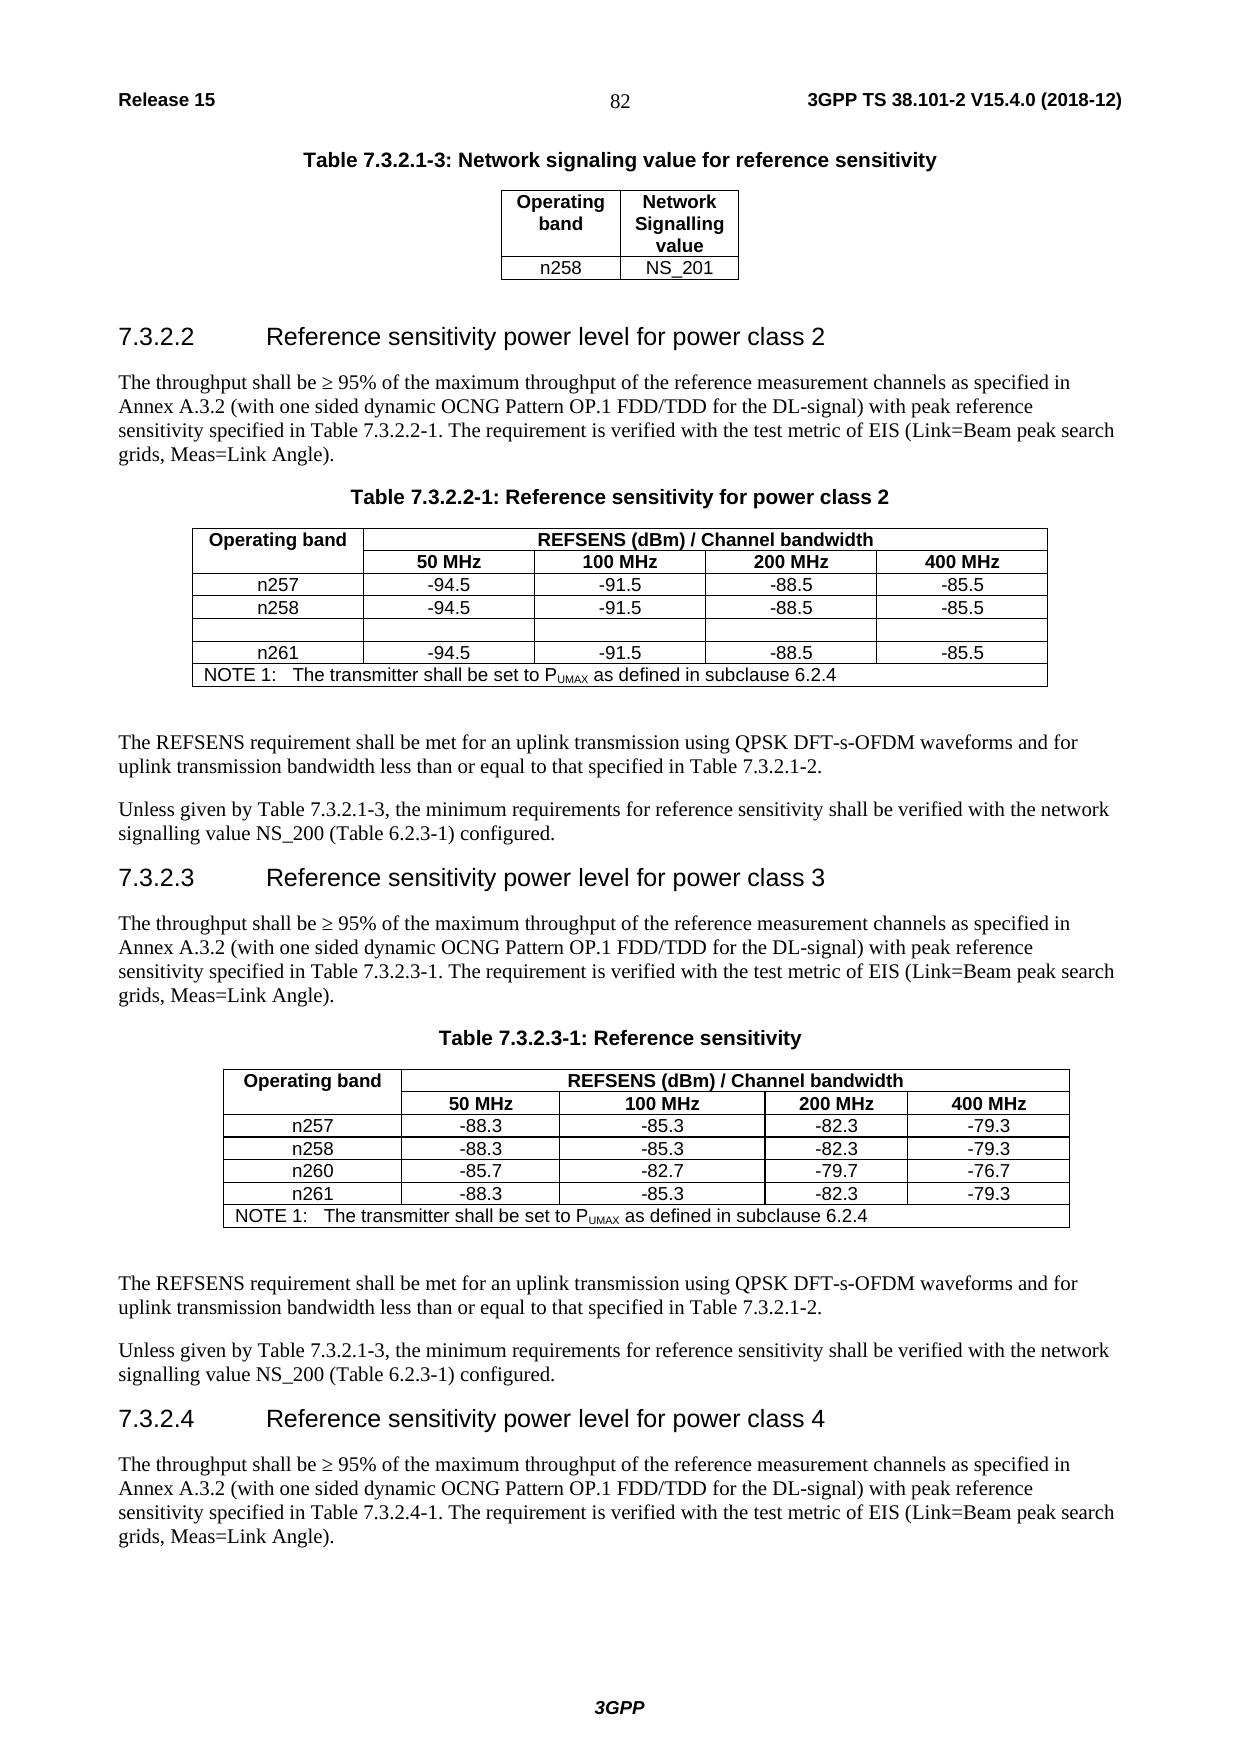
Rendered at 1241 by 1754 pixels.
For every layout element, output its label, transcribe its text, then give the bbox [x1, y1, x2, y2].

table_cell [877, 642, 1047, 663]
text The throughput shall be ≥ 95% of the maximum throughput of the reference measurement channels as specified in Annex A.3.2 (with one sided dynamic OCNG Pattern OP.1 FDD/TDD for the DL-signal) with peak reference sensitivity specified in Table 7.3.2.2-1. The requirement is verified with the test metric of EIS (Link=Beam peak search grids, Meas=Link Angle). [118, 370, 1122, 466]
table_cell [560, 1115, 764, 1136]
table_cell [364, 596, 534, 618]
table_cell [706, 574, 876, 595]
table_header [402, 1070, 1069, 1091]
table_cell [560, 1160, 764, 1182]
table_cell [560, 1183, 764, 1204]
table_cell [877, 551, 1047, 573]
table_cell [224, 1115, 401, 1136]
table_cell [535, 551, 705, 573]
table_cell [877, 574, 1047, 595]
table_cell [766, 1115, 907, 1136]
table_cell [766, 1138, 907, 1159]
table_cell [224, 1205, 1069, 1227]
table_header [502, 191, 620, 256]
subtitle 7.3.2.3 Reference sensitivity power level for power class 3 [118, 863, 1122, 892]
text The throughput shall be ≥ 95% of the maximum throughput of the reference measurement channels as specified in Annex A.3.2 (with one sided dynamic OCNG Pattern OP.1 FDD/TDD for the DL-signal) with peak reference sensitivity specified in Table 7.3.2.3-1. The requirement is verified with the test metric of EIS (Link=Beam peak search grids, Meas=Link Angle). [118, 911, 1122, 1007]
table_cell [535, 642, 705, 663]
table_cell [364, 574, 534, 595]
text Table 7.3.2.1-3: Network signaling value for reference sensitivity [118, 147, 1122, 171]
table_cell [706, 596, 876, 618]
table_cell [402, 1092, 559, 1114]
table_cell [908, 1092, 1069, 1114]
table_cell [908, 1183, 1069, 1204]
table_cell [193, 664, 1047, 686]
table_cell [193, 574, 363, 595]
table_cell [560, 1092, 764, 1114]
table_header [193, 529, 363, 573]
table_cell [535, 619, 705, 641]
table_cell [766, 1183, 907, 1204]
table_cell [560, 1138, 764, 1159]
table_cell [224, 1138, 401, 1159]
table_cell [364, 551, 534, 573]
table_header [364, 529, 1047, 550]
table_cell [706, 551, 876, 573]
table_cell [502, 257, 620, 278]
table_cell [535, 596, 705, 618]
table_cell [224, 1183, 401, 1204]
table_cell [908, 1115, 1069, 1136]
text Table 7.3.2.3-1: Reference sensitivity [118, 1026, 1122, 1050]
subtitle 7.3.2.4 Reference sensitivity power level for power class 4 [118, 1404, 1122, 1433]
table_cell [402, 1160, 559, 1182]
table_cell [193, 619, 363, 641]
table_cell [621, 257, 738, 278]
text Table 7.3.2.2-1: Reference sensitivity for power class 2 [118, 485, 1122, 509]
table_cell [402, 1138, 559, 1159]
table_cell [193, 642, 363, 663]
subtitle 7.3.2.2 Reference sensitivity power level for power class 2 [118, 322, 1122, 351]
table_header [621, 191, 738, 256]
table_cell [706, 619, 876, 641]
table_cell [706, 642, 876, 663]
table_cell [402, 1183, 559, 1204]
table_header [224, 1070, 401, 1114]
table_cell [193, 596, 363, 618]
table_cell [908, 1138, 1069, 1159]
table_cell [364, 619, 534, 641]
text The throughput shall be ≥ 95% of the maximum throughput of the reference measurement channels as specified in Annex A.3.2 (with one sided dynamic OCNG Pattern OP.1 FDD/TDD for the DL-signal) with peak reference sensitivity specified in Table 7.3.2.4-1. The requirement is verified with the test metric of EIS (Link=Beam peak search grids, Meas=Link Angle). [118, 1452, 1122, 1548]
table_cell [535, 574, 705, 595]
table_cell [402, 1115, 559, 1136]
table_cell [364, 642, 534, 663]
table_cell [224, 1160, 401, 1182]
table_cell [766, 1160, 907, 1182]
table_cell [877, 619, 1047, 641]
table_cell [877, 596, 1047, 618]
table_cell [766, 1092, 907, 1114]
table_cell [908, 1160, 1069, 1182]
